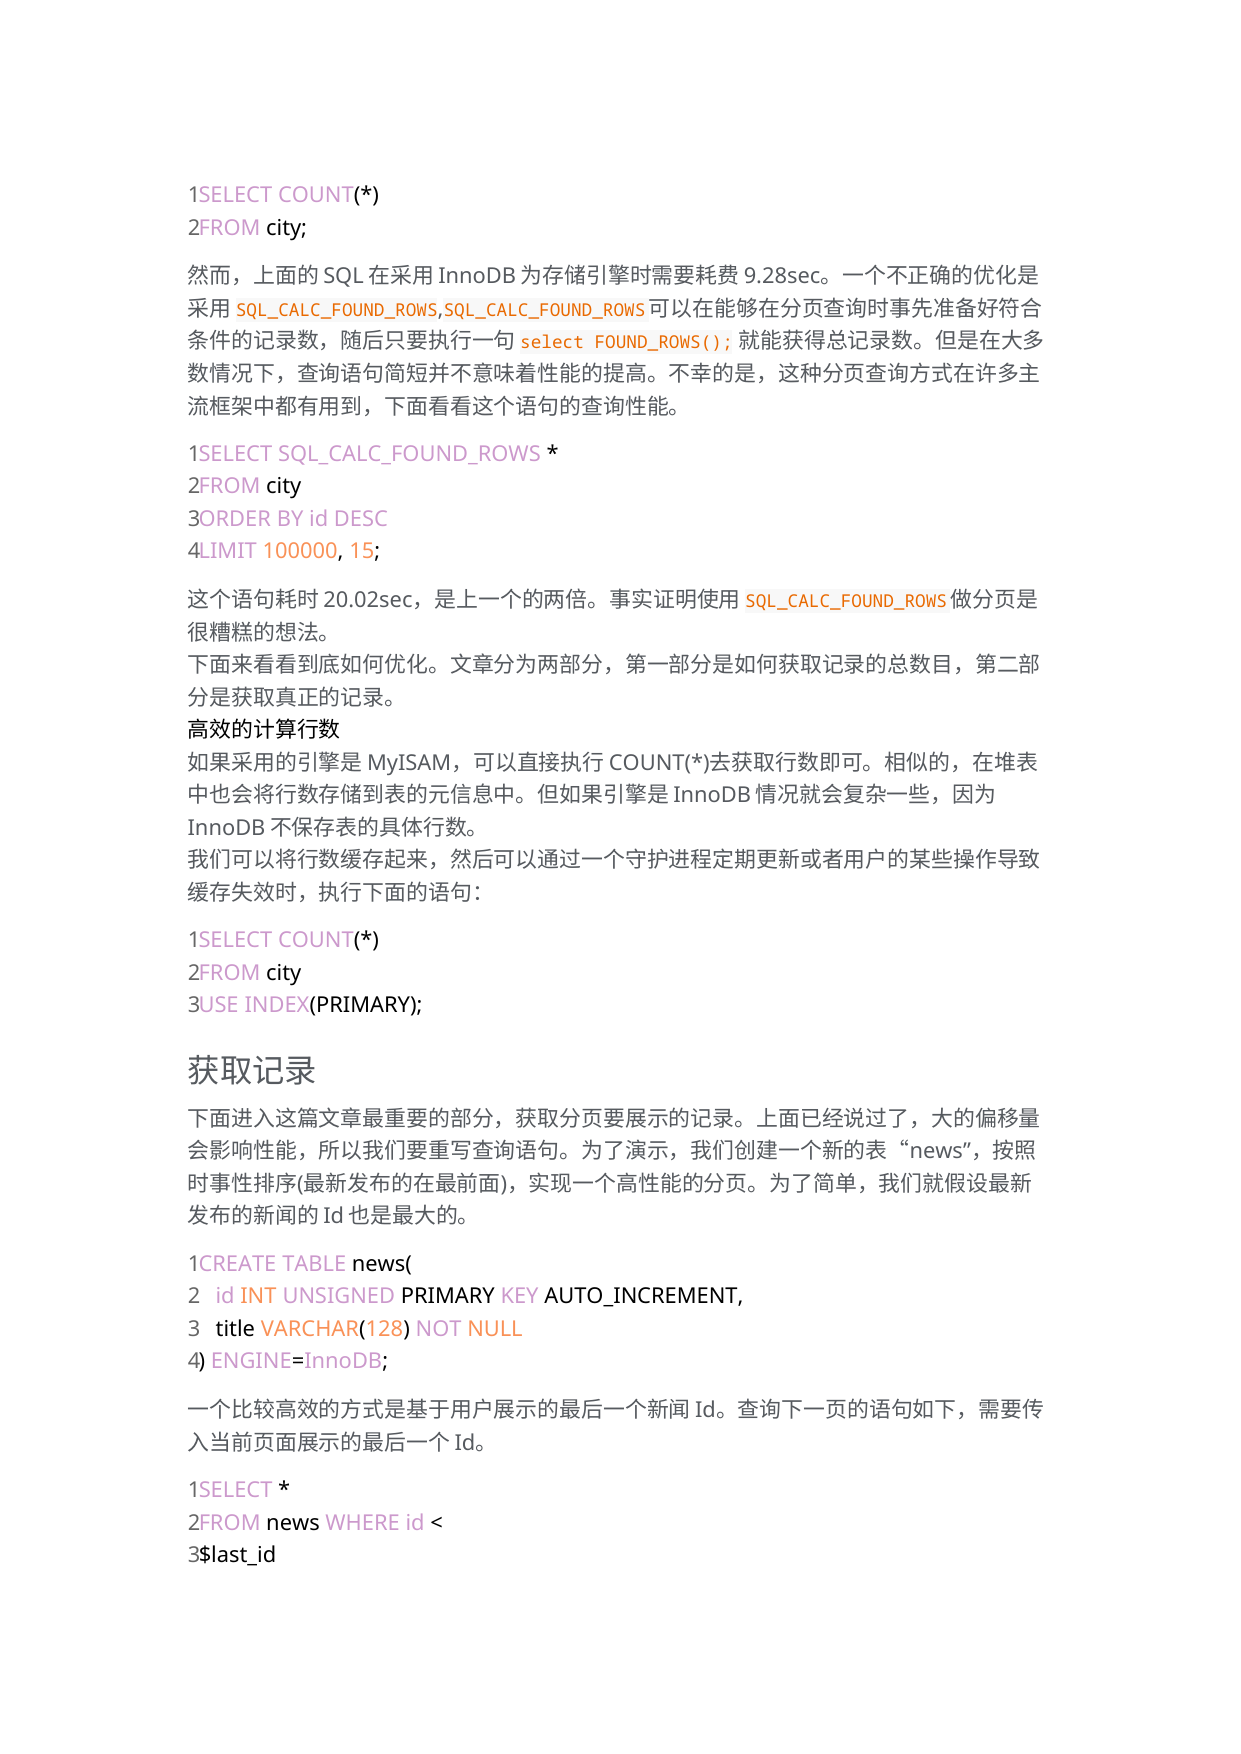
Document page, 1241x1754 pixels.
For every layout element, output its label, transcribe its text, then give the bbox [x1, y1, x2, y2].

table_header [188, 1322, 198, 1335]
text 如果采用的引擎是MyISAM，可以直接执行COUNT(*)去获取行数即可。相似的，在堆表中也会将行数存储到表的元信息中。但如果引擎是InnoDB情况就会复杂一些，因为InnoDB不保存表的具体行数。 我们可以将行数缓存起来，然后可以通过一个守护进程定期更新或者用户的某些操作导致缓存失效时，执行下面的语句： [187, 744, 1053, 907]
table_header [199, 1457, 541, 1586]
text 这个语句耗时20.02sec，是上一个的两倍。事实证明使用SQL_CALC_FOUND_ROWS做分页是很糟糕的想法。 下面来看看到底如何优化。文章分为两部分，第一部分是如何获取记录的总数目，第二部分是获取真正的记录。 [187, 582, 1053, 712]
table_header SELECT COUNT(*) FROM city USE INDEX(PRIMARY); [198, 907, 465, 1036]
table_header CREATE TABLE news( id INT UNSIGNED PRIMARY KEY AUTO_INCREMENT, title VARCHAR(128) NOT NULL ) ENGINE=InnoDB; [198, 1231, 804, 1392]
text 获取记录 [187, 1036, 1053, 1101]
table_header SELECT SQL_CALC_FOUND_ROWS * FROM city ORDER BY id DESC LIMIT 100000, 15; [198, 421, 603, 582]
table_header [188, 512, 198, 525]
text 一个比较高效的方式是基于用户展示的最后一个新闻Id。查询下一页的语句如下，需要传入当前页面展示的最后一个Id。 [187, 1392, 1053, 1457]
text 然而，上面的SQL在采用InnoDB为存储引擎时需要耗费9.28sec。一个不正确的优化是采用SQL_CALC_FOUND_ROWS,SQL_CALC_FOUND_ROWS可以在能够在分页查询时事先准备好符合条件的记录数，随后只要执行一句select FOUND_ROWS(); 就能获得总记录数。但是在大多数情况下，查询语句简短并不意味着性能的提高。不幸的是，这种分页查询方式在许多主流框架中都有用到，下面看看这个语句的查询性能。 [187, 258, 1053, 421]
table_header SELECT COUNT(*) FROM city; [198, 162, 416, 258]
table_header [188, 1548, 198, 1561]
text 高效的计算行数 [187, 712, 1053, 744]
text 下面进入这篇文章最重要的部分，获取分页要展示的记录。上面已经说过了，大的偏移量会影响性能，所以我们要重写查询语句。为了演示，我们创建一个新的表“news”，按照时事性排序(最新发布的在最前面)，实现一个高性能的分页。为了简单，我们就假设最新发布的新闻的Id也是最大的。 [187, 1101, 1053, 1231]
